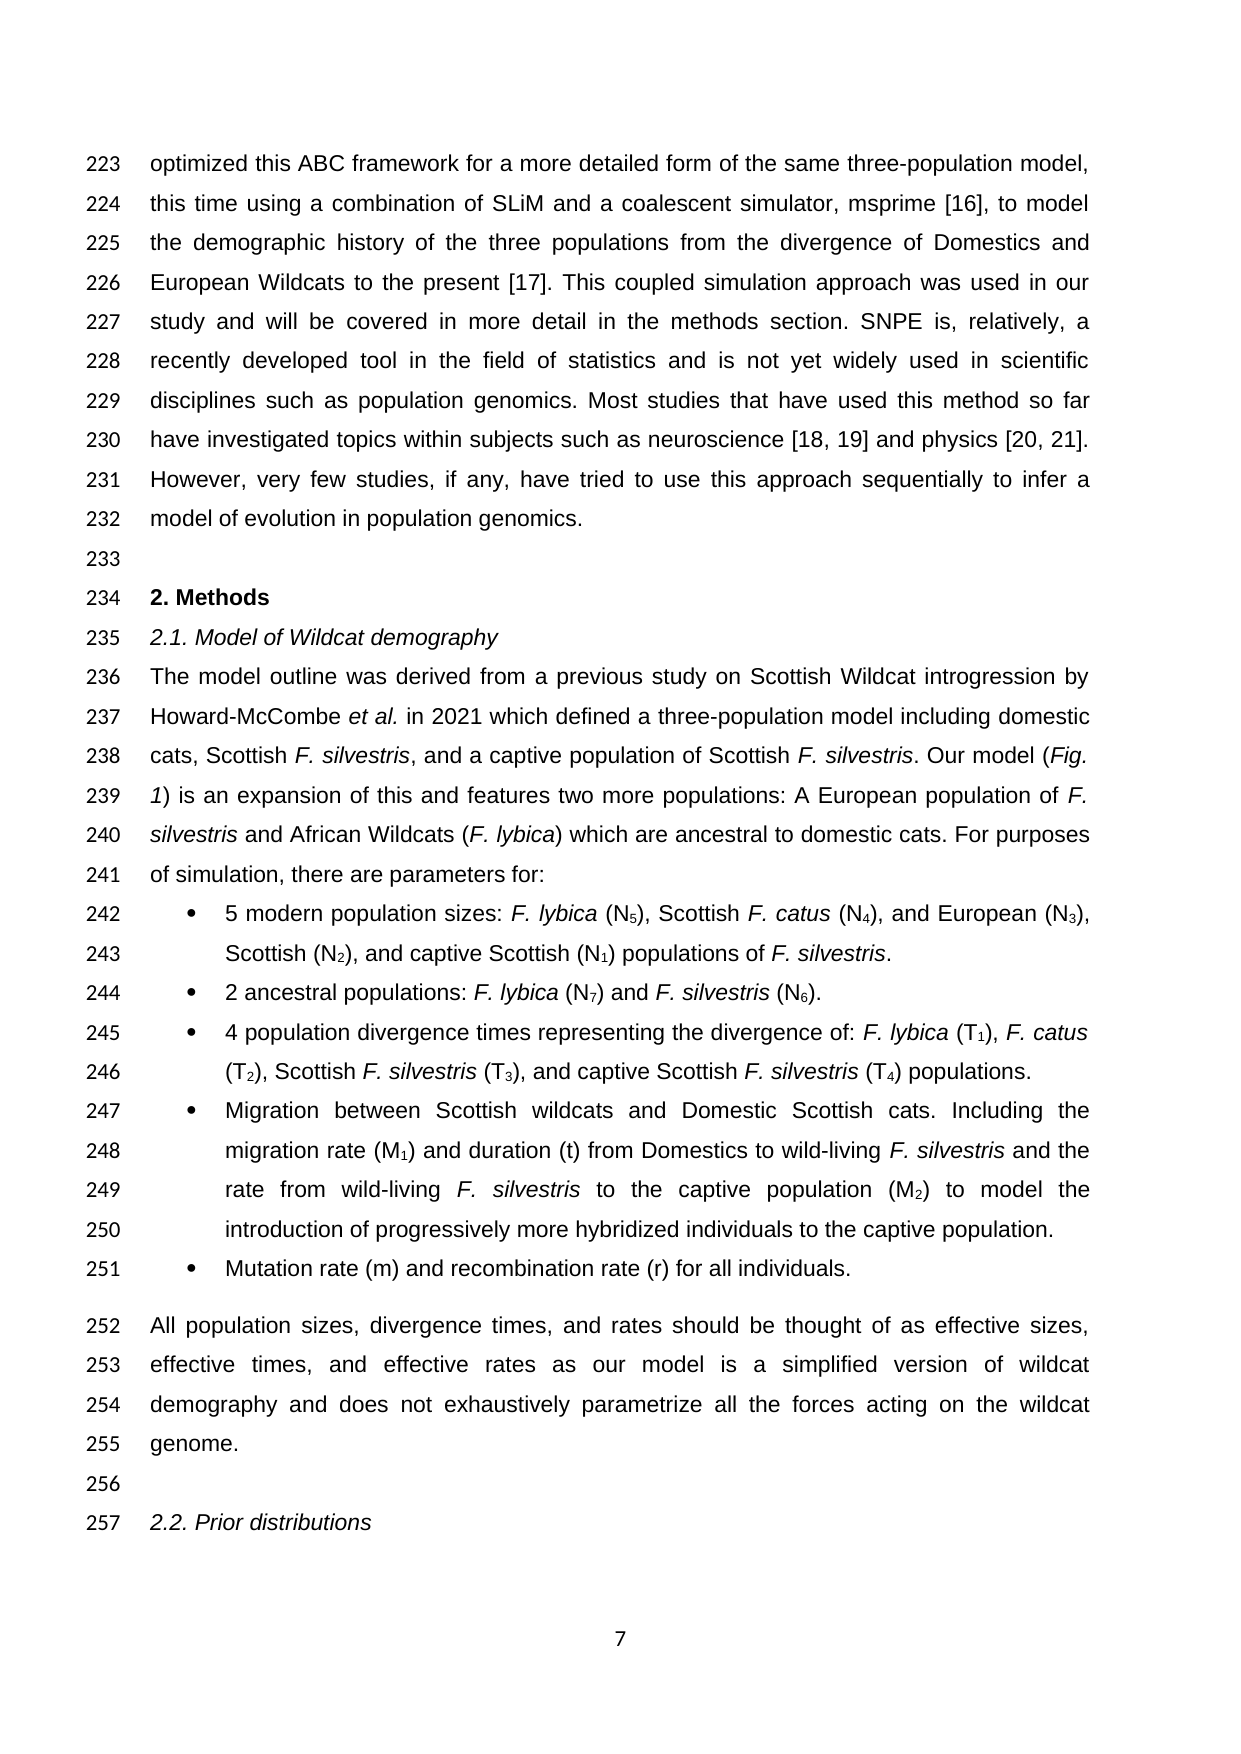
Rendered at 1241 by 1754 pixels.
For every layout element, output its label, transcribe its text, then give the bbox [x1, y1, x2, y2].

list 2 ancestral populations: F. lybica (N7) and F. silvestris (N6). [187, 979, 1090, 1005]
text 2. Methods [150, 584, 1090, 611]
list Migration between Scottish wildcats and Domestic Scottish cats. Including the migration rate (M1) and duration (t) from Domestics to wild-living F. silvestris and the rate from wild-living F. silvestris to the captive population (M2) to model the introduction of progressively more hybridized individuals to the captive population. [187, 1097, 1090, 1242]
text 2.1. Model of Wildcat demography [150, 624, 1090, 650]
text The model outline was derived from a previous study on Scottish Wildcat introgression by Howard-McCombe et al. in 2021 which defined a three-population model including domestic cats, Scottish F. silvestris, and a captive population of Scottish F. silvestris. Our model (Fig. 1) is an expansion of this and features two more populations: A European population of F. silvestris and African Wildcats (F. lybica) which are ancestral to domestic cats. For purposes of simulation, there are parameters for: [150, 663, 1090, 887]
list Mutation rate (m) and recombination rate (r) for all individuals. [187, 1255, 1090, 1282]
list 5 modern population sizes: F. lybica (N5), Scottish F. catus (N4), and European (N3), Scottish (N2), and captive Scottish (N1) populations of F. silvestris. [187, 900, 1090, 966]
text 2.2. Prior distributions [150, 1509, 1090, 1535]
list 4 population divergence times representing the divergence of: F. lybica (T1), F. catus (T2), Scottish F. silvestris (T3), and captive Scottish F. silvestris (T4) populations. [187, 1018, 1090, 1084]
text All population sizes, divergence times, and rates should be thought of as effective sizes, effective times, and effective rates as our model is a simplified version of wildcat demography and does not exhaustively parametrize all the forces acting on the wildcat genome. [150, 1312, 1090, 1456]
